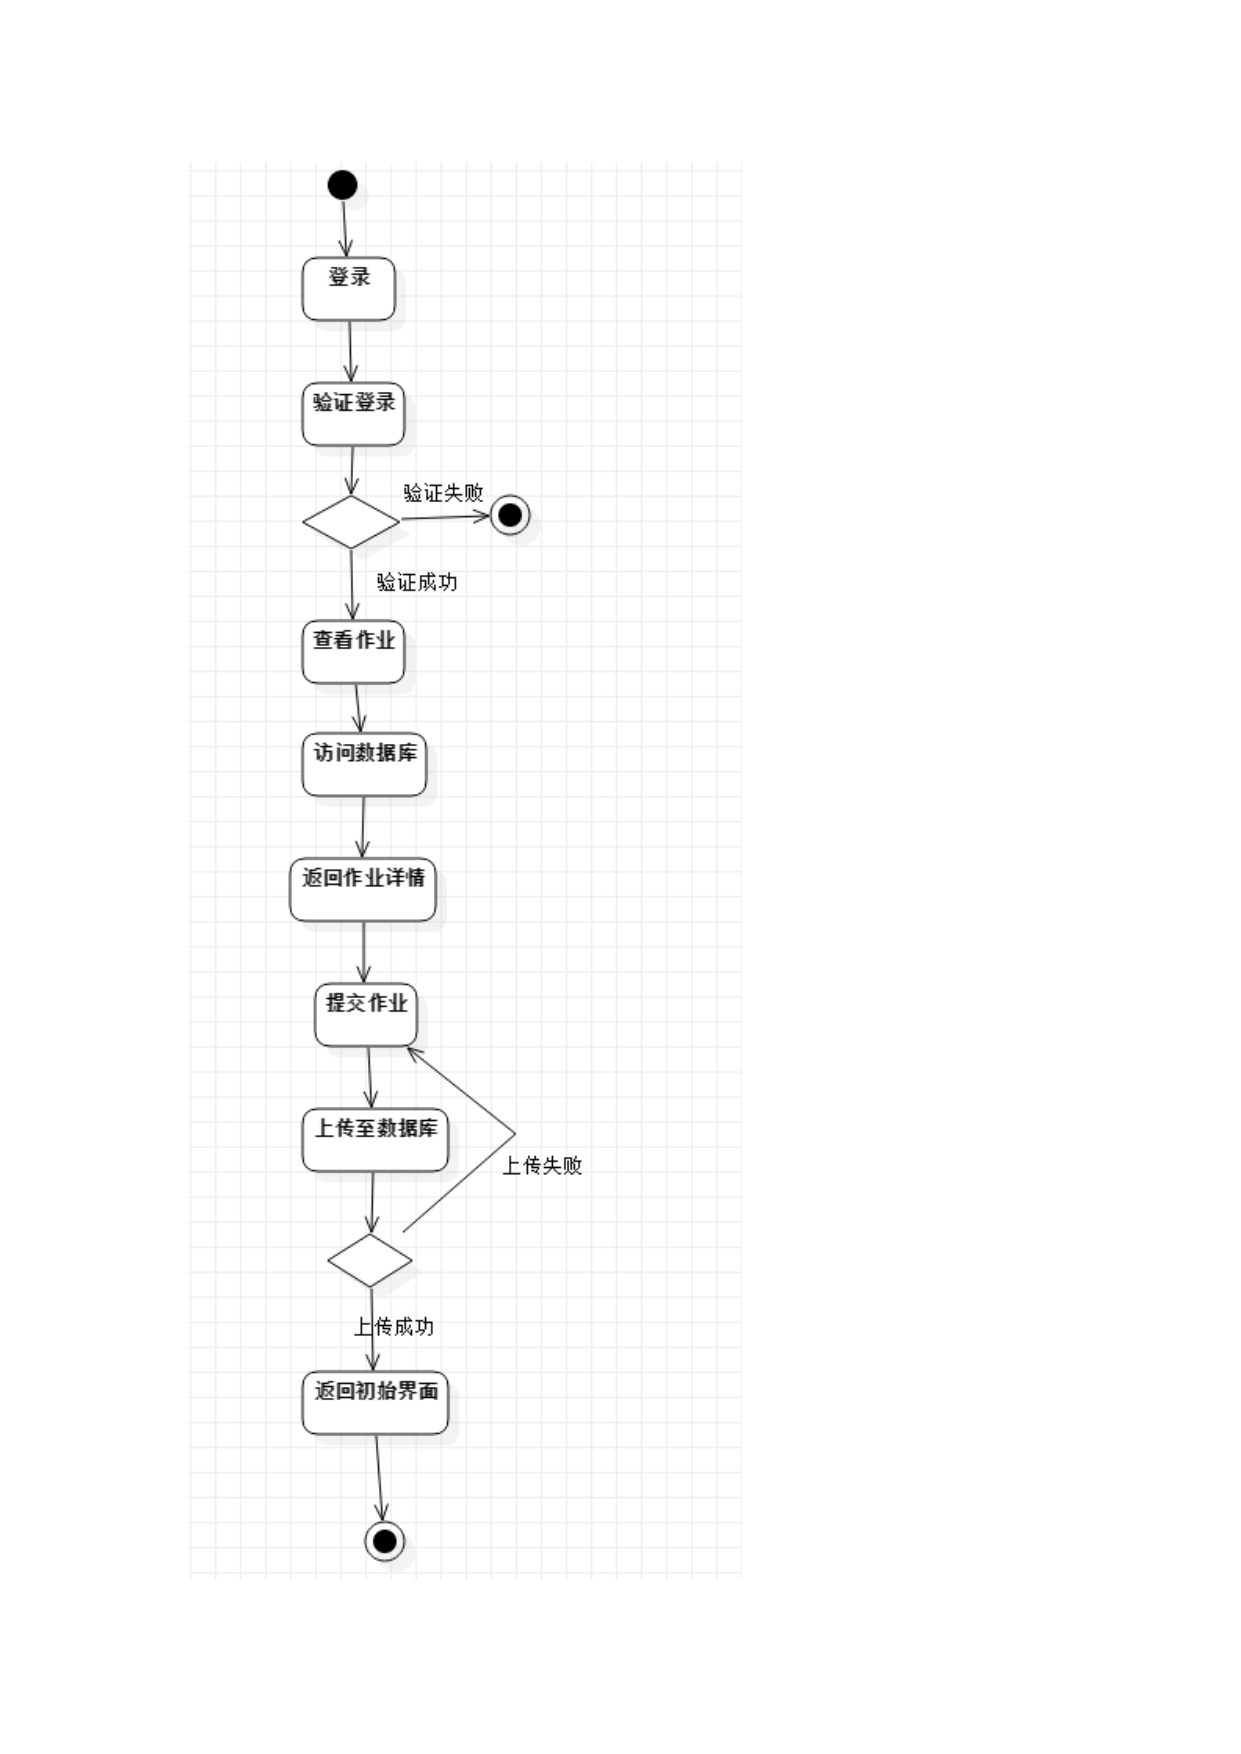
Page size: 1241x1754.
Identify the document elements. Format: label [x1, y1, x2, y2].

picture [187, 162, 743, 1580]
